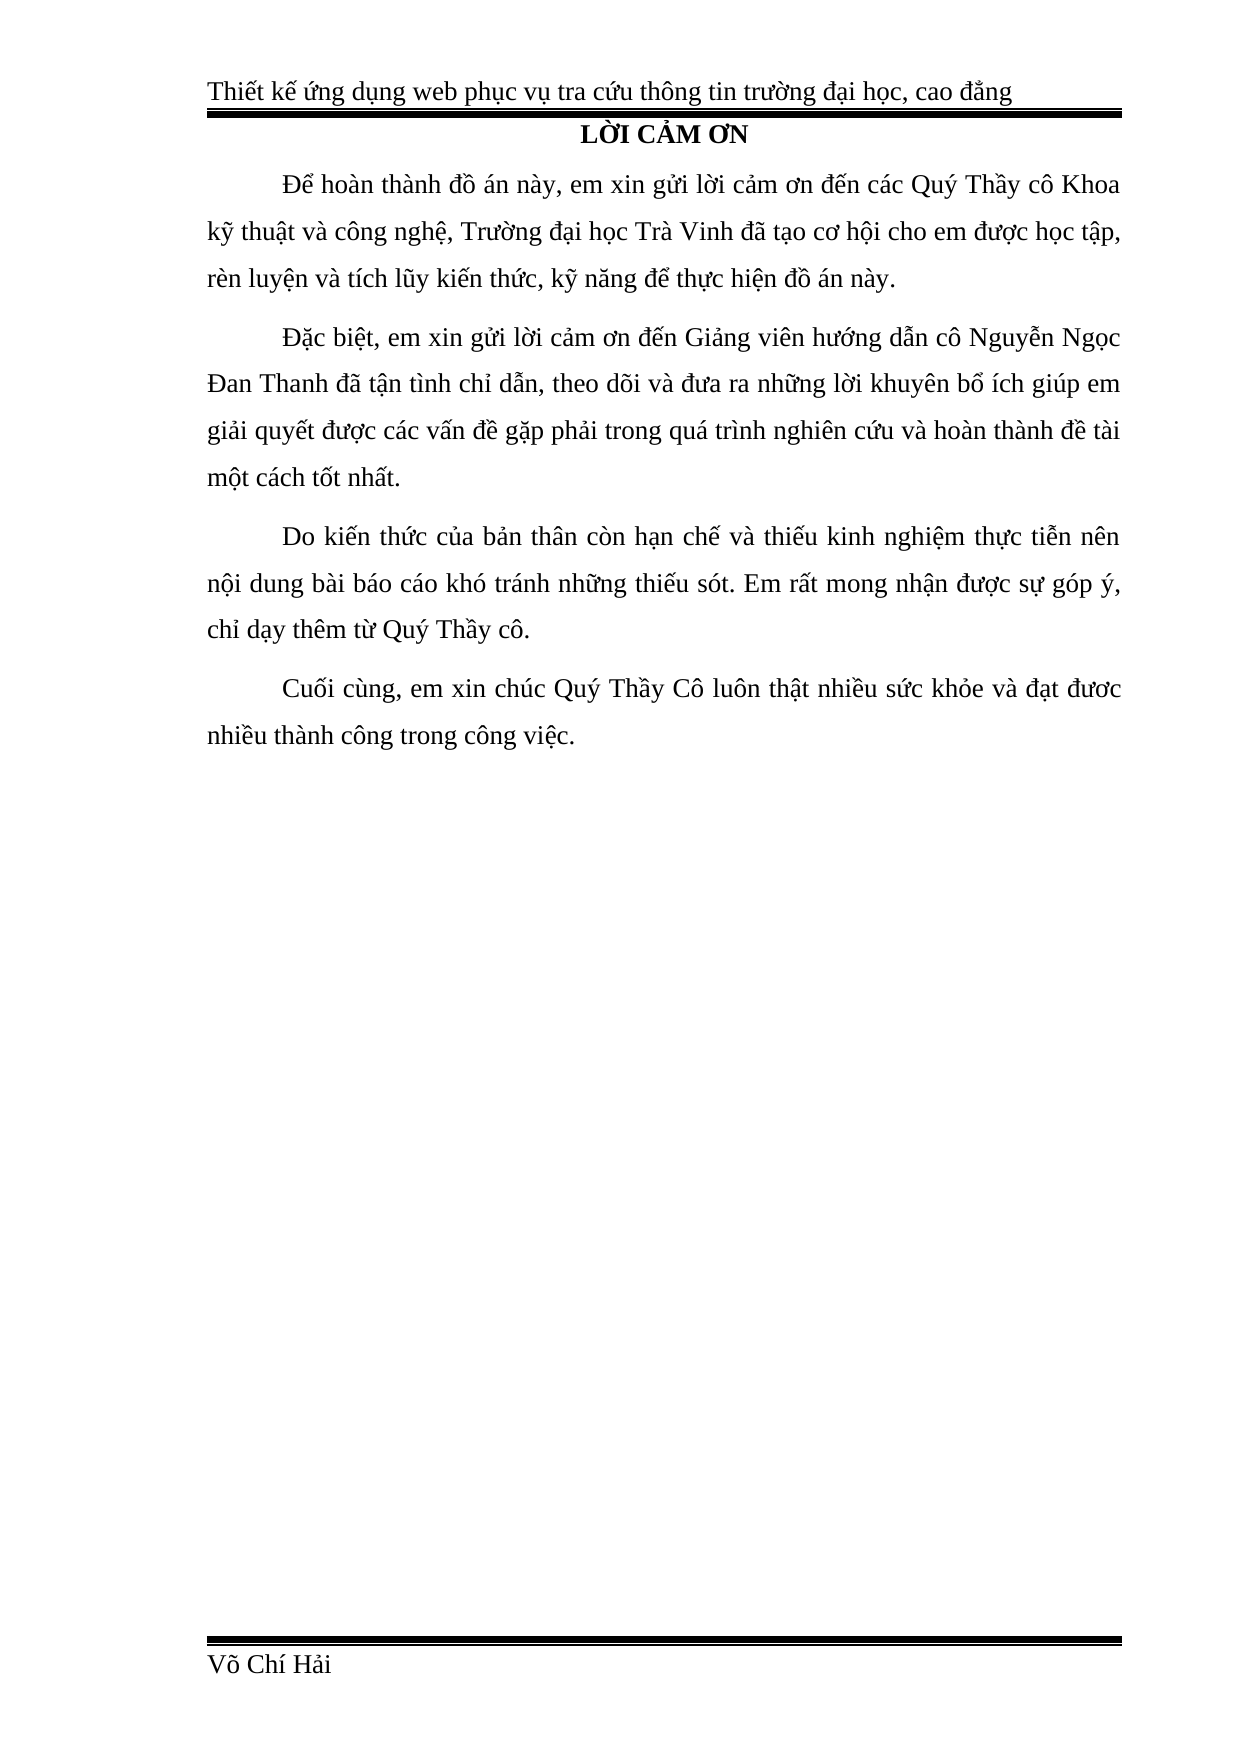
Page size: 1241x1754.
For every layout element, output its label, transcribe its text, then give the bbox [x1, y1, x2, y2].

text Đặc biệt, em xin gửi lời cảm ơn đến Giảng viên hướng dẫn cô Nguyễn Ngọc Đan Thanh đã tận tình chỉ dẫn, theo dõi và đưa ra những lời khuyên bổ ích giúp em giải quyết được các vấn đề gặp phải trong quá trình nghiên cứu và hoàn thành đề tài một cách tốt nhất. [207, 321, 1122, 492]
text Do kiến thức của bản thân còn hạn chế và thiếu kinh nghiệm thực tiễn nên nội dung bài báo cáo khó tránh những thiếu sót. Em rất mong nhận được sự góp ý, chỉ dạy thêm từ Quý Thầy cô. [207, 520, 1122, 644]
text Cuối cùng, em xin chúc Quý Thầy Cô luôn thật nhiều sức khỏe và đạt đươc nhiều thành công trong công việc. [207, 672, 1122, 750]
text LỜI CẢM ƠN [207, 118, 1122, 149]
text Để hoàn thành đồ án này, em xin gửi lời cảm ơn đến các Quý Thầy cô Khoa kỹ thuật và công nghệ, Trường đại học Trà Vinh đã tạo cơ hội cho em được học tập, rèn luyện và tích lũy kiến thức, kỹ năng để thực hiện đồ án này. [207, 168, 1122, 293]
